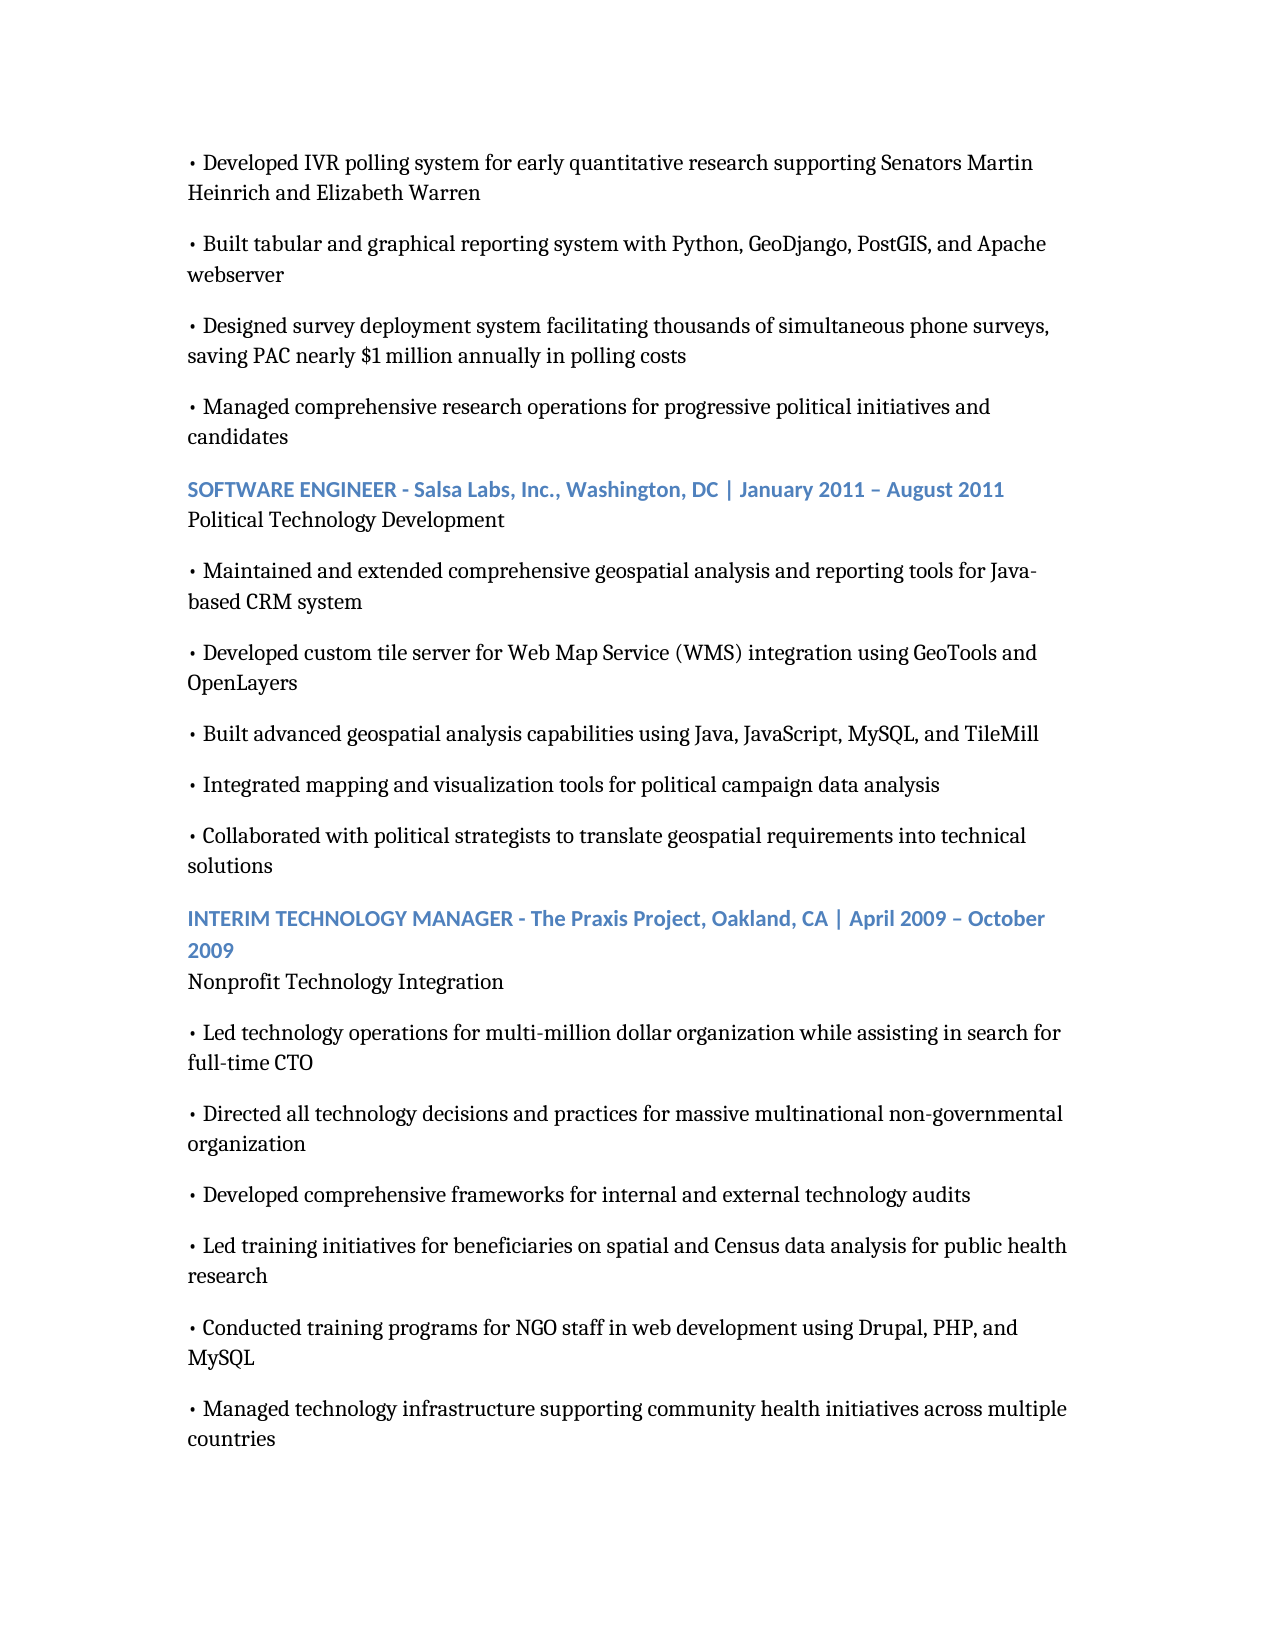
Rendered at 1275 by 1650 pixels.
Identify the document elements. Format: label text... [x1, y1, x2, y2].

subtitle INTERIM TECHNOLOGY MANAGER - The Praxis Project, Oakland, CA | April 2009 – October 2009 [187, 904, 1087, 964]
text • Collaborated with political strategists to translate geospatial requirements into technical solutions [187, 823, 1087, 879]
text • Built tabular and graphical reporting system with Python, GeoDjango, PostGIS, and Apache webserver [187, 231, 1087, 288]
text • Integrated mapping and visualization tools for political campaign data analysis [187, 772, 1087, 798]
text • Managed technology infrastructure supporting community health initiatives across multiple countries [187, 1396, 1087, 1452]
text • Conducted training programs for NGO staff in web development using Drupal, PHP, and MySQL [187, 1314, 1087, 1371]
text • Managed comprehensive research operations for progressive political initiatives and candidates [187, 394, 1087, 450]
text • Led technology operations for multi-million dollar organization while assisting in search for full-time CTO [187, 1019, 1087, 1076]
text • Developed IVR polling system for early quantitative research supporting Senators Martin Heinrich and Elizabeth Warren [187, 150, 1087, 207]
text • Directed all technology decisions and practices for massive multinational non-governmental organization [187, 1101, 1087, 1157]
text • Developed comprehensive frameworks for internal and external technology audits [187, 1182, 1087, 1208]
text • Built advanced geospatial analysis capabilities using Java, JavaScript, MySQL, and TileMill [187, 721, 1087, 747]
text • Led training initiatives for beneficiaries on spatial and Census data analysis for public health research [187, 1233, 1087, 1289]
text • Maintained and extended comprehensive geospatial analysis and reporting tools for Java-based CRM system [187, 558, 1087, 615]
subtitle SOFTWARE ENGINEER - Salsa Labs, Inc., Washington, DC | January 2011 – August 2011 [187, 475, 1087, 503]
text Nonprofit Technology Integration [187, 968, 1087, 995]
text • Developed custom tile server for Web Map Service (WMS) integration using GeoTools and OpenLayers [187, 639, 1087, 696]
text Political Technology Development [187, 507, 1087, 533]
text • Designed survey deployment system facilitating thousands of simultaneous phone surveys, saving PAC nearly $1 million annually in polling costs [187, 312, 1087, 369]
